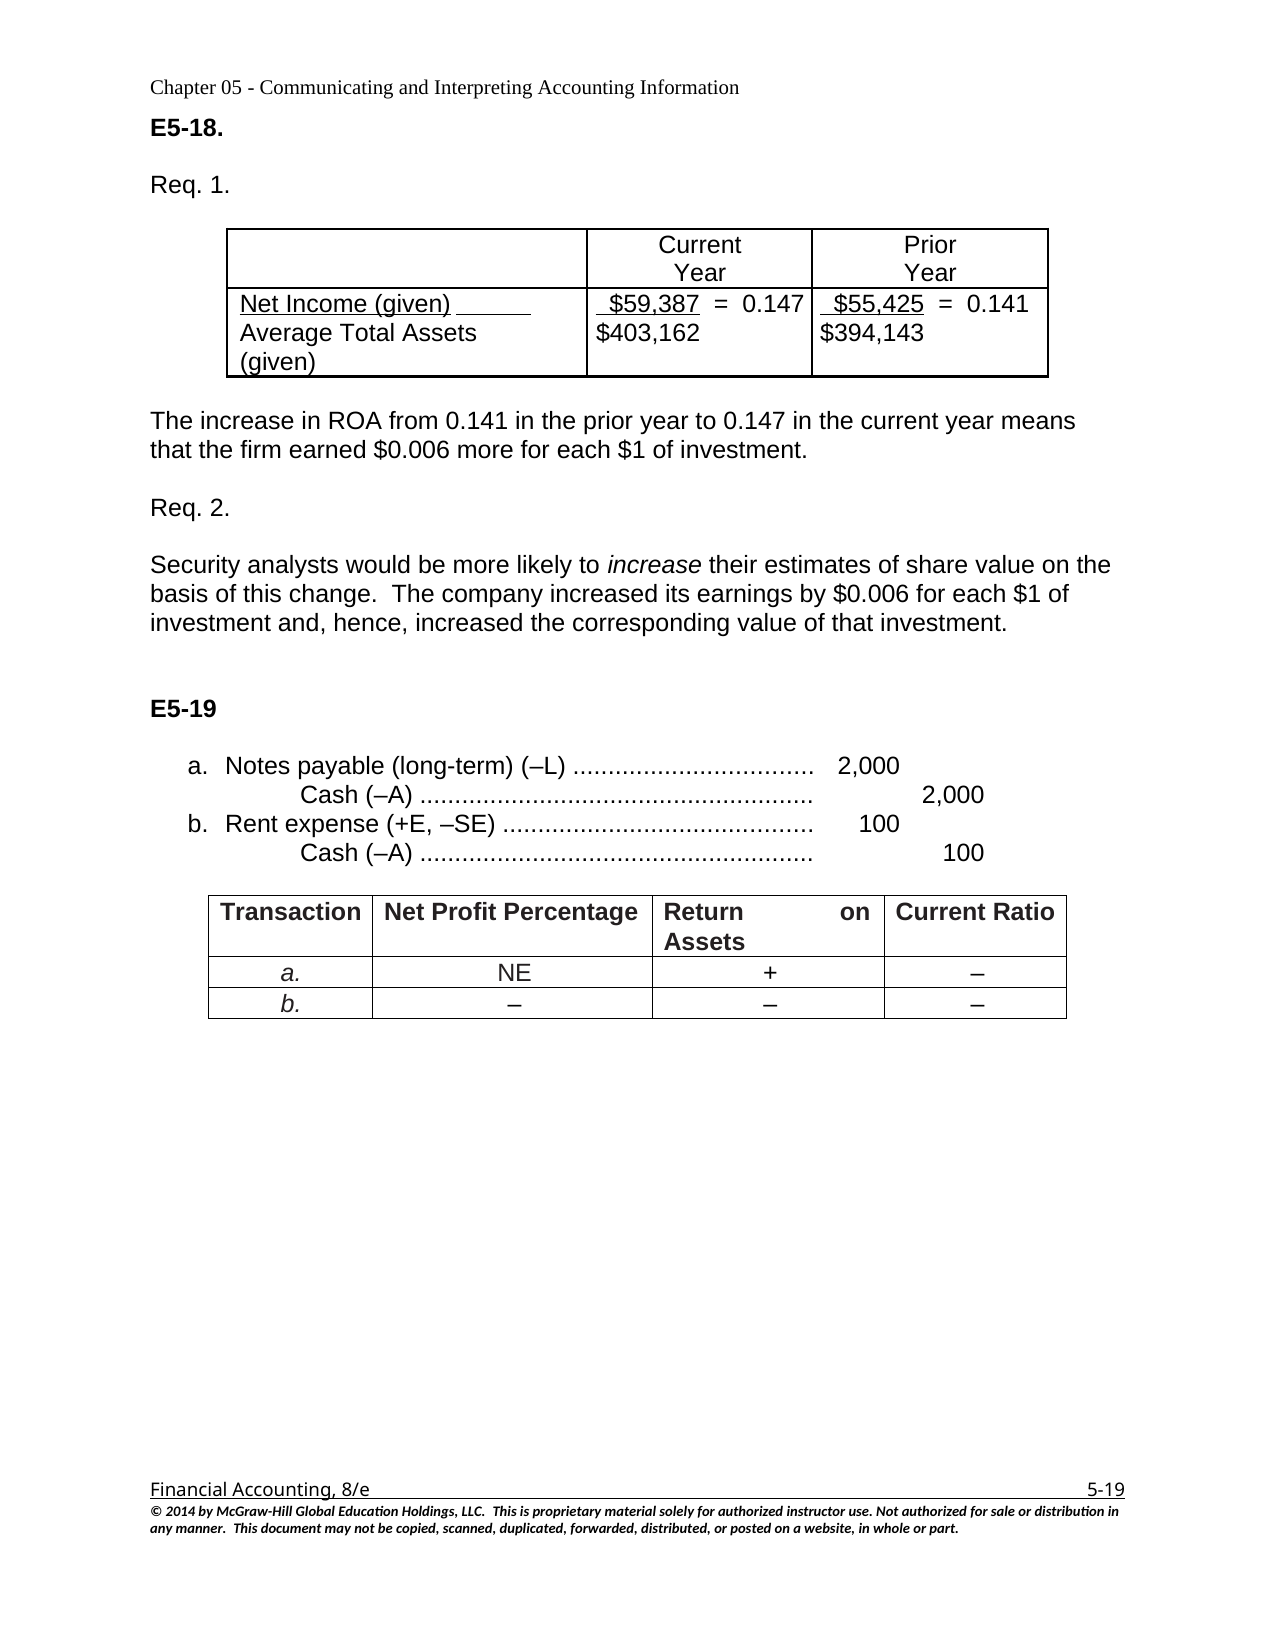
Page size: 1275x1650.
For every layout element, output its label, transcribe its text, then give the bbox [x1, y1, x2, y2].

text Req. 1. [150, 170, 1125, 199]
table_cell – [885, 988, 1066, 1018]
table_header Return on Assets [653, 896, 884, 956]
table_header [541, 230, 586, 287]
text E5-19 [150, 694, 1125, 722]
list Notes payable (long-term) (–L) 2,000 [187, 751, 1125, 780]
table_cell $59,387 = 0.147 $403,162 [588, 289, 811, 375]
table_cell – [373, 988, 652, 1018]
table_cell – [653, 988, 884, 1018]
text Cash (–A) 2,000 [150, 780, 1125, 809]
text Req. 2. [150, 492, 1125, 521]
text The increase in ROA from 0.141 in the prior year to 0.147 in the current year means that the firm earned $0.006 more for each $1 of investment. [150, 406, 1125, 464]
list Rent expense (+E, –SE) 100 [187, 809, 1125, 837]
table_cell – [885, 957, 1066, 987]
text E5-18. [150, 112, 1125, 141]
table_cell a. [209, 957, 372, 987]
table_header [228, 230, 541, 287]
table_header Transaction [209, 896, 372, 956]
table_cell b. [209, 988, 372, 1018]
table_header Current Ratio [885, 896, 1066, 956]
table_cell + [653, 957, 884, 987]
table_header Net Profit Percentage [373, 896, 652, 956]
table_header Current Year [588, 230, 811, 287]
table_cell [541, 289, 586, 375]
table_cell NE [373, 957, 652, 987]
text Security analysts would be more likely to increase their estimates of share value on the basis of this change. The company increased its earnings by $0.006 for each $1 of investment and, hence, increased the corresponding value of that investment. [150, 550, 1125, 636]
table_header Prior Year [813, 230, 1047, 287]
text Cash (–A) 100 [150, 837, 1125, 866]
table_cell $55,425 = 0.141 $394,143 [813, 289, 1047, 375]
table_cell Net Income (given) Average Total Assets (given) [228, 289, 541, 375]
